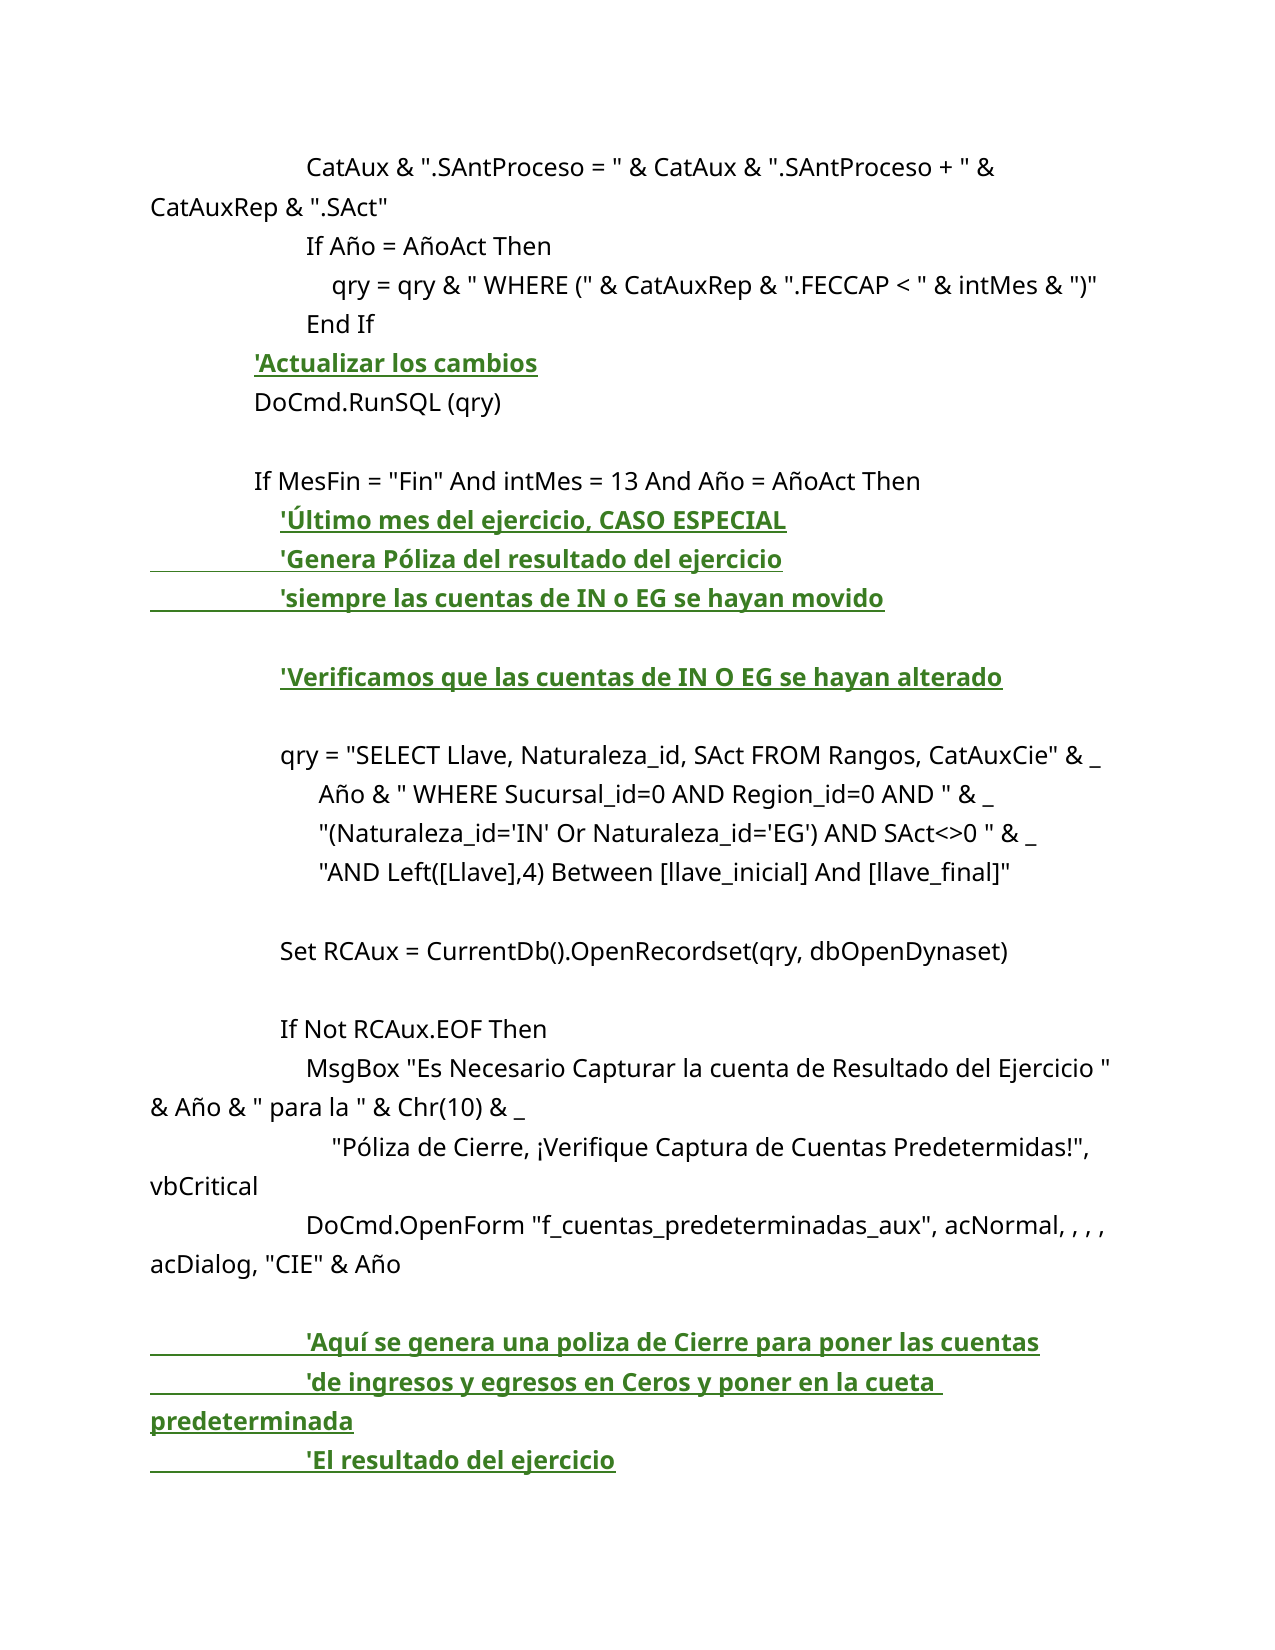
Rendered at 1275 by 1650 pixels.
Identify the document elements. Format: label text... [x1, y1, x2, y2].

text DoCmd.OpenForm "f_cuentas_predeterminadas_aux", acNormal, , , , acDialog, "CIE" & Año [150, 1207, 1125, 1281]
text End If [150, 307, 1125, 341]
text 'siempre las cuentas de IN o EG se hayan movido [150, 581, 1125, 615]
text DoCmd.RunSQL (qry) [150, 385, 1125, 419]
text CatAux & ".SAntProceso = " & CatAux & ".SAntProceso + " & CatAuxRep & ".SAct" [150, 150, 1125, 223]
text If Not RCAux.EOF Then [150, 1012, 1125, 1046]
text qry = qry & " WHERE (" & CatAuxRep & ".FECCAP < " & intMes & ")" [150, 267, 1125, 302]
text "(Naturaleza_id='IN' Or Naturaleza_id='EG') AND SAct<>0 " & _ [150, 816, 1125, 850]
text "AND Left([Llave],4) Between [llave_inicial] And [llave_final]" [150, 855, 1125, 889]
text 'El resultado del ejercicio [150, 1442, 1125, 1477]
text Set RCAux = CurrentDb().OpenRecordset(qry, dbOpenDynaset) [150, 933, 1125, 967]
text 'Último mes del ejercicio, CASO ESPECIAL [150, 502, 1125, 537]
text 'de ingresos y egresos en Ceros y poner en la cueta predeterminada [150, 1364, 1125, 1437]
text qry = "SELECT Llave, Naturaleza_id, SAct FROM Rangos, CatAuxCie" & _ [150, 737, 1125, 772]
text "Póliza de Cierre, ¡Verifique Captura de Cuentas Predetermidas!", vbCritical [150, 1129, 1125, 1202]
text MsgBox "Es Necesario Capturar la cuenta de Resultado del Ejercicio " & Año & " para la " & Chr(10) & _ [150, 1051, 1125, 1124]
text If MesFin = "Fin" And intMes = 13 And Año = AñoAct Then [150, 463, 1125, 497]
text Año & " WHERE Sucursal_id=0 AND Region_id=0 AND " & _ [150, 777, 1125, 811]
text 'Verificamos que las cuentas de IN O EG se hayan alterado [150, 659, 1125, 693]
text 'Actualizar los cambios [150, 346, 1125, 380]
text 'Aquí se genera una poliza de Cierre para poner las cuentas [150, 1325, 1125, 1359]
text If Año = AñoAct Then [150, 228, 1125, 262]
text 'Genera Póliza del resultado del ejercicio [150, 542, 1125, 576]
